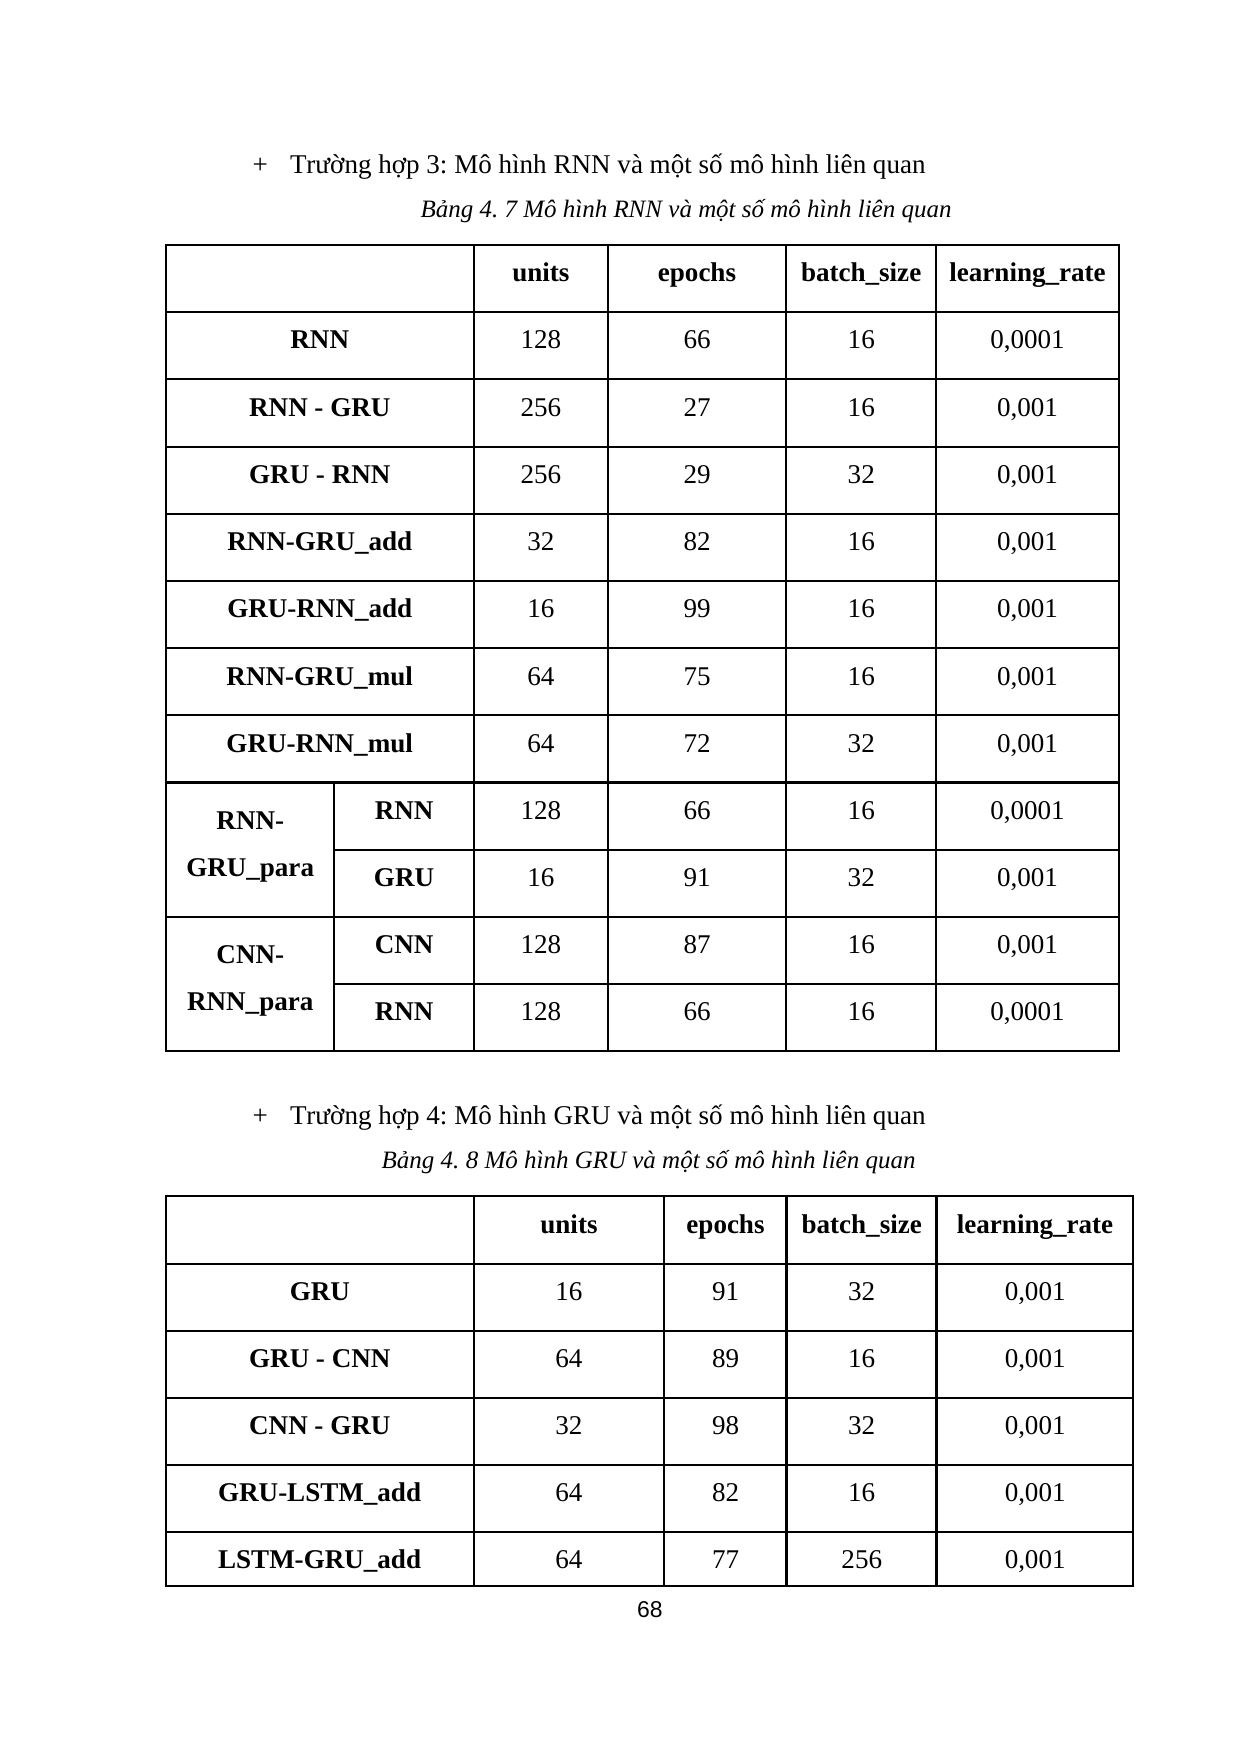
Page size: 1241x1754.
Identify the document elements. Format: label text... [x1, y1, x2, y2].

table_cell 256 [475, 380, 607, 446]
table_cell GRU-LSTM_add [167, 1466, 473, 1531]
table_cell 0,001 [938, 1265, 1132, 1329]
table_cell GRU-RNN_mul [167, 716, 473, 781]
table_cell GRU [167, 1265, 473, 1329]
table_cell RNN [335, 784, 473, 849]
table_cell GRU - RNN [167, 448, 473, 513]
table_cell 32 [788, 1265, 935, 1329]
table_cell RNN - GRU [167, 380, 473, 446]
list Trường hợp 3: Mô hình RNN và một số mô hình liên quan [252, 148, 1122, 179]
table_cell 91 [609, 851, 785, 916]
text Bảng 4. 8 Mô hình GRU và một số mô hình liên quan [177, 1146, 1122, 1174]
table_cell 16 [788, 1466, 935, 1531]
table_cell 16 [787, 515, 935, 580]
text Bảng 4. 7 Mô hình RNN và một số mô hình liên quan [252, 194, 1122, 223]
table_header learning_rate [938, 1197, 1132, 1262]
table_cell 64 [475, 716, 607, 781]
table_header [167, 1197, 473, 1262]
table_cell RNN [167, 313, 473, 378]
table_cell 256 [475, 448, 607, 513]
table_cell 64 [475, 649, 607, 714]
table_cell CNN-RNN_para [167, 918, 333, 1050]
table_cell 16 [787, 649, 935, 714]
table_cell 66 [609, 313, 785, 378]
table_cell 0,001 [937, 649, 1118, 714]
table_header [167, 246, 473, 311]
table_cell 0,001 [937, 851, 1118, 916]
table_cell 64 [475, 1466, 663, 1531]
table_cell 66 [609, 784, 785, 849]
table_cell 89 [665, 1332, 785, 1397]
table_cell 82 [609, 515, 785, 580]
table_cell 16 [788, 1332, 935, 1397]
table_cell 0,001 [937, 515, 1118, 580]
table_cell 128 [475, 313, 607, 378]
table_cell 0,001 [938, 1466, 1132, 1531]
table_cell 16 [475, 582, 607, 647]
table_cell RNN [335, 985, 473, 1050]
table_cell 82 [665, 1466, 785, 1531]
table_cell 98 [665, 1399, 785, 1464]
table_cell CNN [335, 918, 473, 983]
table_header units [475, 246, 607, 311]
table_cell 27 [609, 380, 785, 446]
table_cell 0,001 [937, 380, 1118, 446]
table_cell 91 [665, 1265, 785, 1329]
table_cell 16 [787, 784, 935, 849]
table_cell 77 [665, 1533, 785, 1585]
table_header batch_size [788, 1197, 935, 1262]
table_cell 16 [475, 1265, 663, 1329]
table_cell GRU-RNN_add [167, 582, 473, 647]
table_cell 32 [787, 448, 935, 513]
table_cell 72 [609, 716, 785, 781]
table_cell RNN-GRU_para [167, 784, 333, 916]
table_header epochs [665, 1197, 785, 1262]
table_cell CNN - GRU [167, 1399, 473, 1464]
table_cell 16 [787, 582, 935, 647]
table_cell 16 [475, 851, 607, 916]
table_cell RNN-GRU_mul [167, 649, 473, 714]
table_cell 87 [609, 918, 785, 983]
table_cell GRU - CNN [167, 1332, 473, 1397]
table_cell 0,0001 [937, 985, 1118, 1050]
table_cell 66 [609, 985, 785, 1050]
table_cell 32 [475, 1399, 663, 1464]
table_cell 0,0001 [937, 784, 1118, 849]
table_cell LSTM-GRU_add [167, 1533, 473, 1585]
table_cell 0,001 [937, 918, 1118, 983]
table_cell 16 [787, 985, 935, 1050]
table_cell GRU [335, 851, 473, 916]
table_header epochs [609, 246, 785, 311]
table_cell 16 [787, 313, 935, 378]
table_cell 128 [475, 985, 607, 1050]
table_cell 0,0001 [937, 313, 1118, 378]
table_cell 0,001 [937, 716, 1118, 781]
table_cell 0,001 [937, 448, 1118, 513]
table_header batch_size [787, 246, 935, 311]
table_cell 0,001 [937, 582, 1118, 647]
table_cell 16 [787, 918, 935, 983]
list Trường hợp 4: Mô hình GRU và một số mô hình liên quan [252, 1099, 1122, 1130]
table_cell 64 [475, 1332, 663, 1397]
table_cell 128 [475, 918, 607, 983]
table_cell 29 [609, 448, 785, 513]
table_cell 32 [475, 515, 607, 580]
table_cell 256 [788, 1533, 935, 1585]
table_cell 75 [609, 649, 785, 714]
table_cell 0,001 [938, 1533, 1132, 1585]
table_cell 32 [788, 1399, 935, 1464]
table_cell 64 [475, 1533, 663, 1585]
table_cell 32 [787, 716, 935, 781]
table_cell RNN-GRU_add [167, 515, 473, 580]
table_header units [475, 1197, 663, 1262]
table_cell 16 [787, 380, 935, 446]
table_header learning_rate [937, 246, 1118, 311]
table_cell 0,001 [938, 1332, 1132, 1397]
table_cell 128 [475, 784, 607, 849]
table_cell 99 [609, 582, 785, 647]
table_cell 0,001 [938, 1399, 1132, 1464]
table_cell 32 [787, 851, 935, 916]
